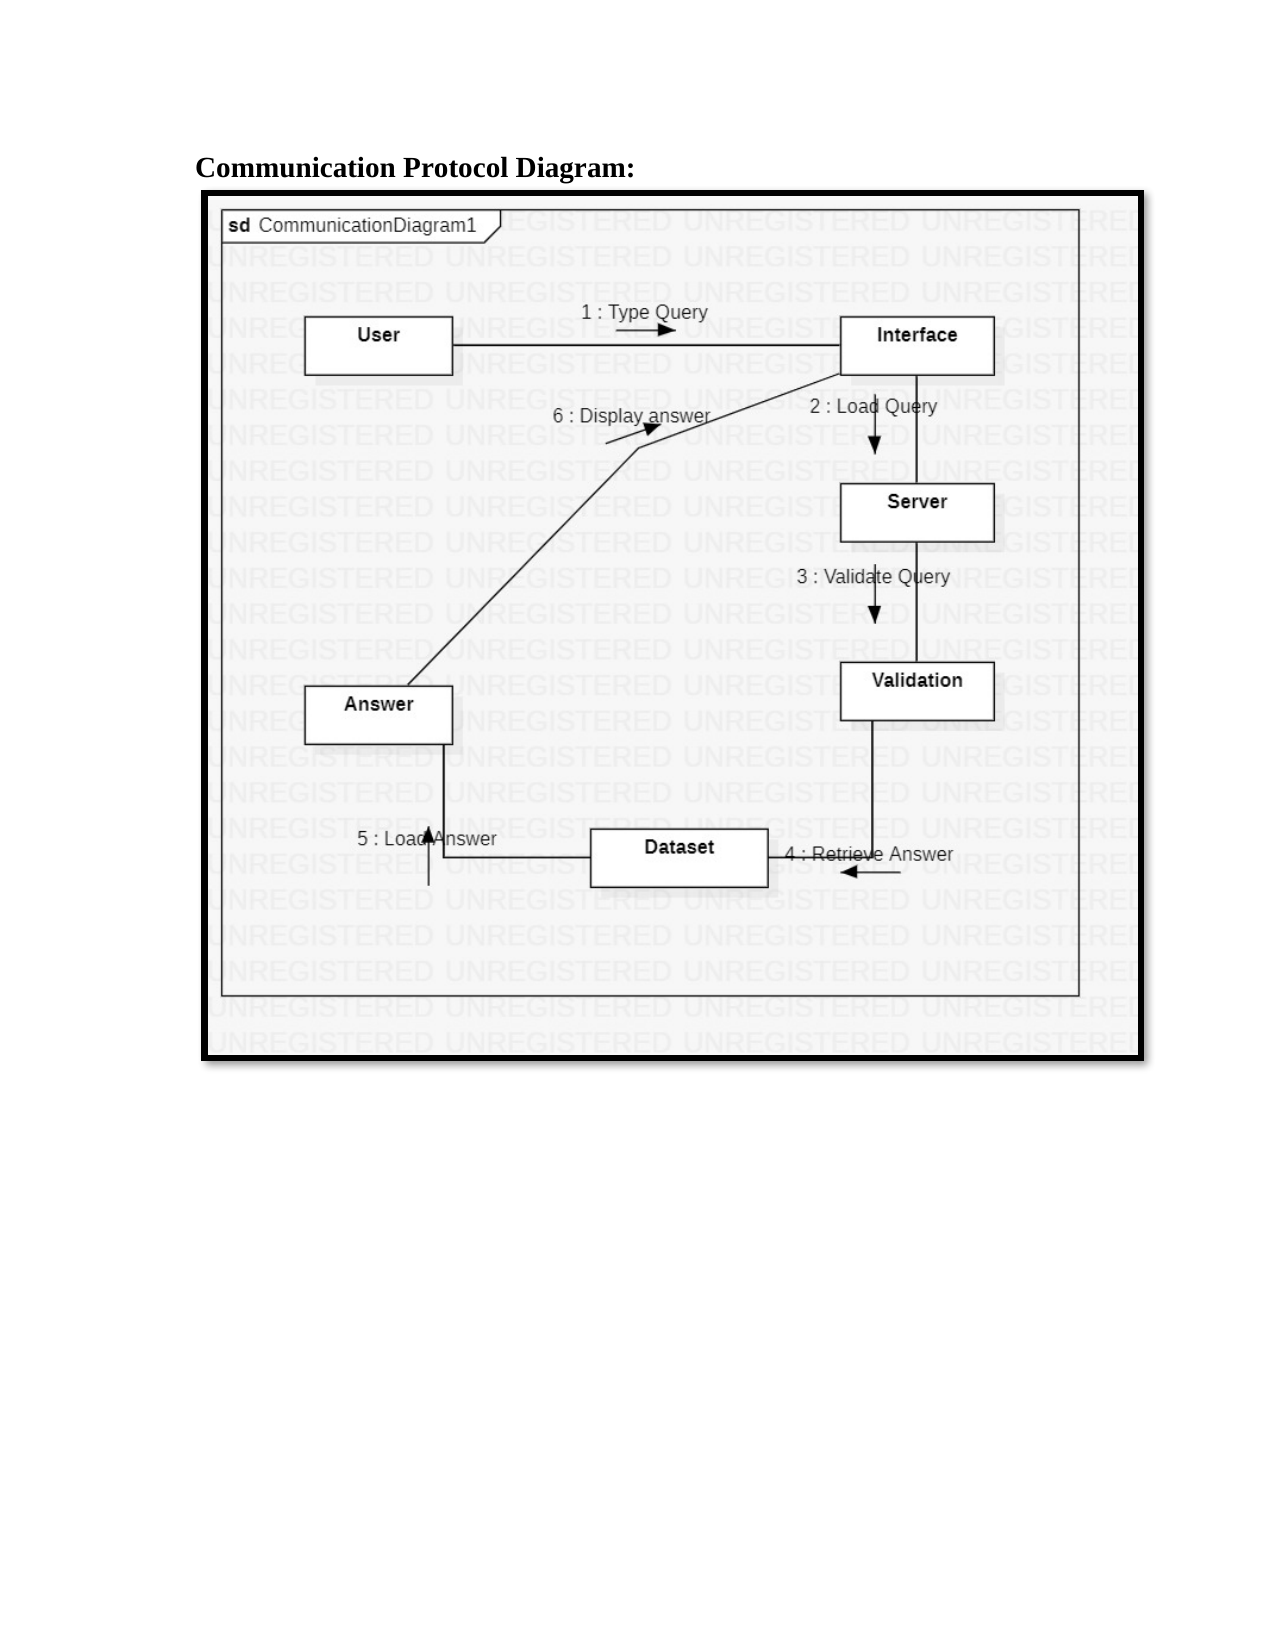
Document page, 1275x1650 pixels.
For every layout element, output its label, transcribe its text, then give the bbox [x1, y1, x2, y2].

picture [208, 196, 1138, 1055]
text Communication Protocol Diagram: [195, 150, 1125, 183]
